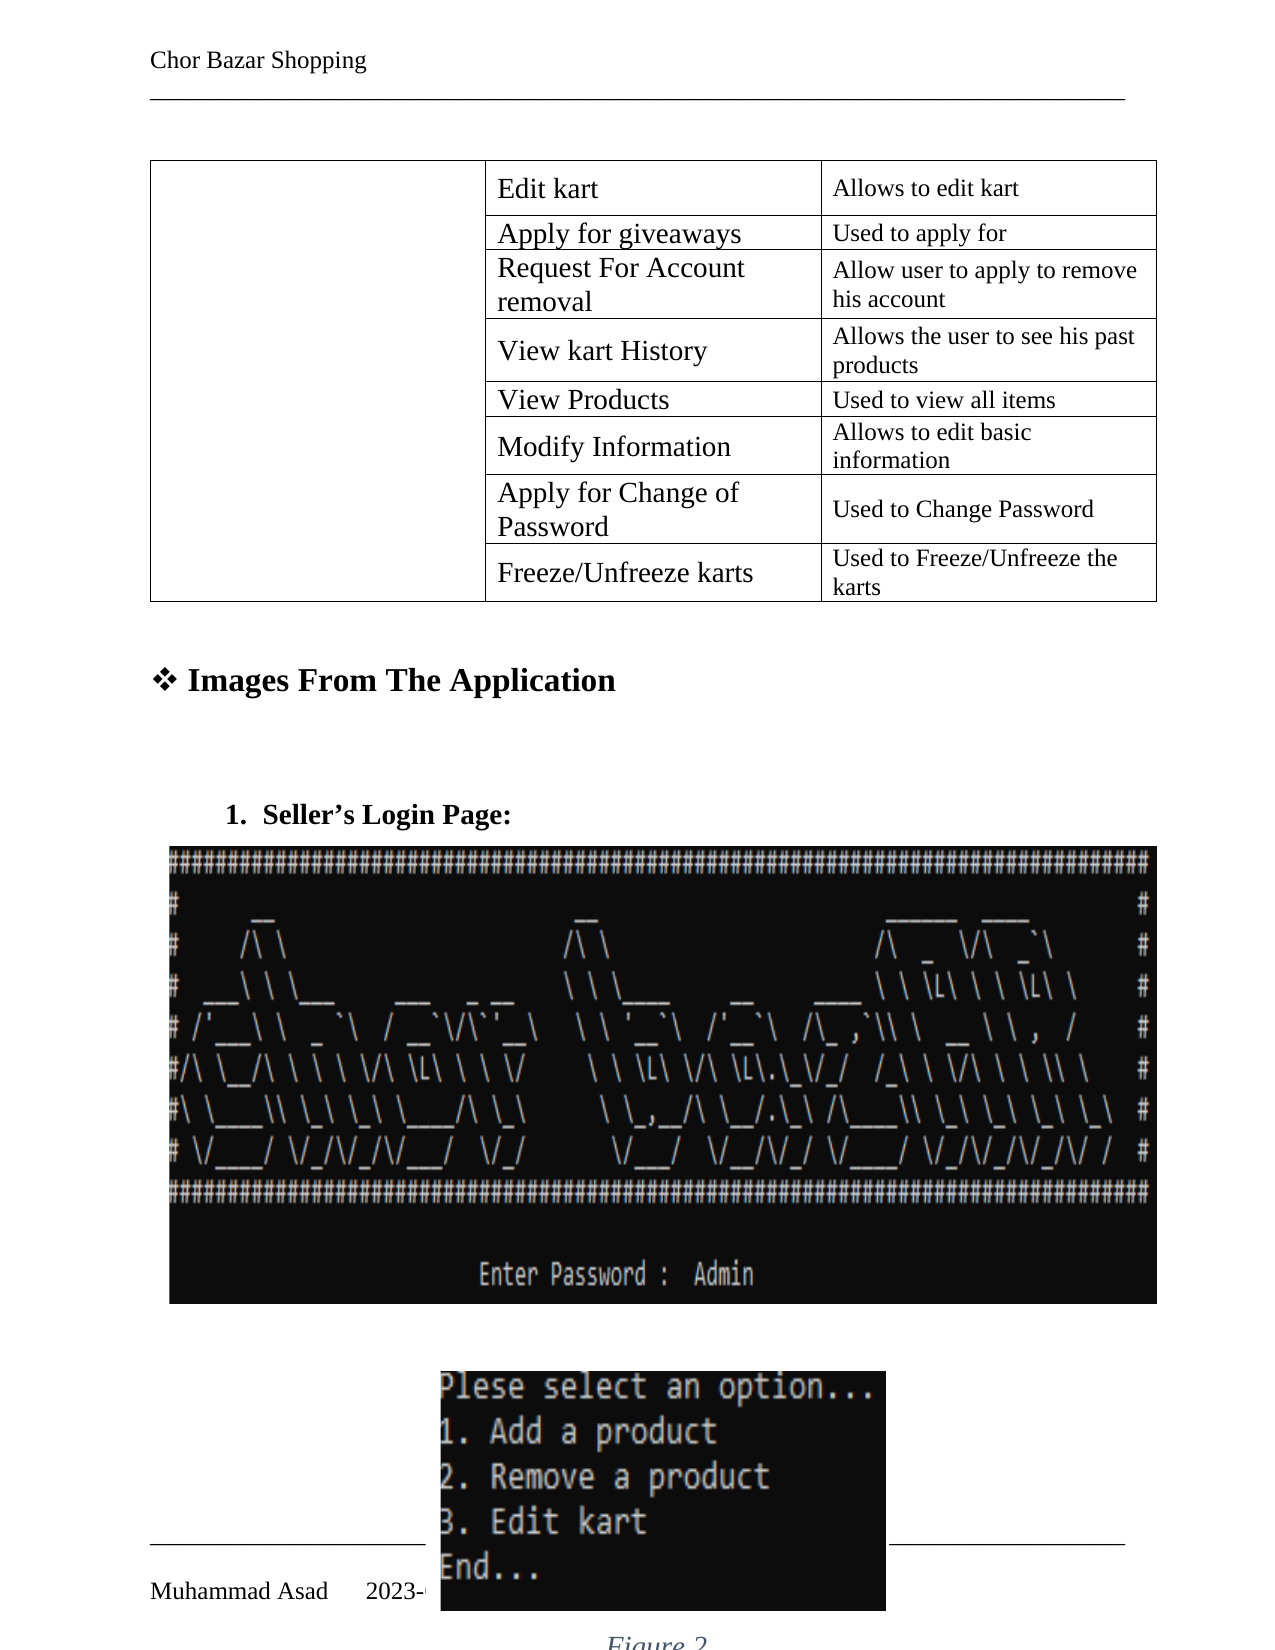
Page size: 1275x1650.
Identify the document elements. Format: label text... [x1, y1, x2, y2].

table_cell Freeze/Unfreeze karts [486, 544, 821, 601]
table_cell Used to view all items [822, 382, 1156, 416]
subtitle Images From The Application [150, 660, 1125, 698]
table_cell View kart History [486, 319, 821, 381]
table_cell Allows the user to see his past products [822, 319, 1156, 381]
table_cell Allows to edit kart [822, 161, 1156, 215]
table_cell Edit kart [486, 161, 821, 215]
table_cell Apply for giveaways [486, 216, 821, 249]
table_cell Used to apply for [822, 216, 1156, 249]
table_cell Request For Account removal [486, 250, 821, 317]
picture [440, 1371, 886, 1611]
table_cell Modify Information [486, 417, 821, 474]
subtitle Seller’s Login Page: [225, 797, 1125, 830]
table_cell View Products [486, 382, 821, 416]
table_cell Used to Change Password [822, 475, 1156, 542]
table_cell Allows to edit basic information [822, 417, 1156, 474]
table_cell Allow user to apply to remove his account [822, 250, 1156, 317]
table_cell Used to Freeze/Unfreeze the karts [822, 544, 1156, 601]
picture [169, 846, 1157, 1304]
table_cell Apply for Change of Password [486, 475, 821, 542]
